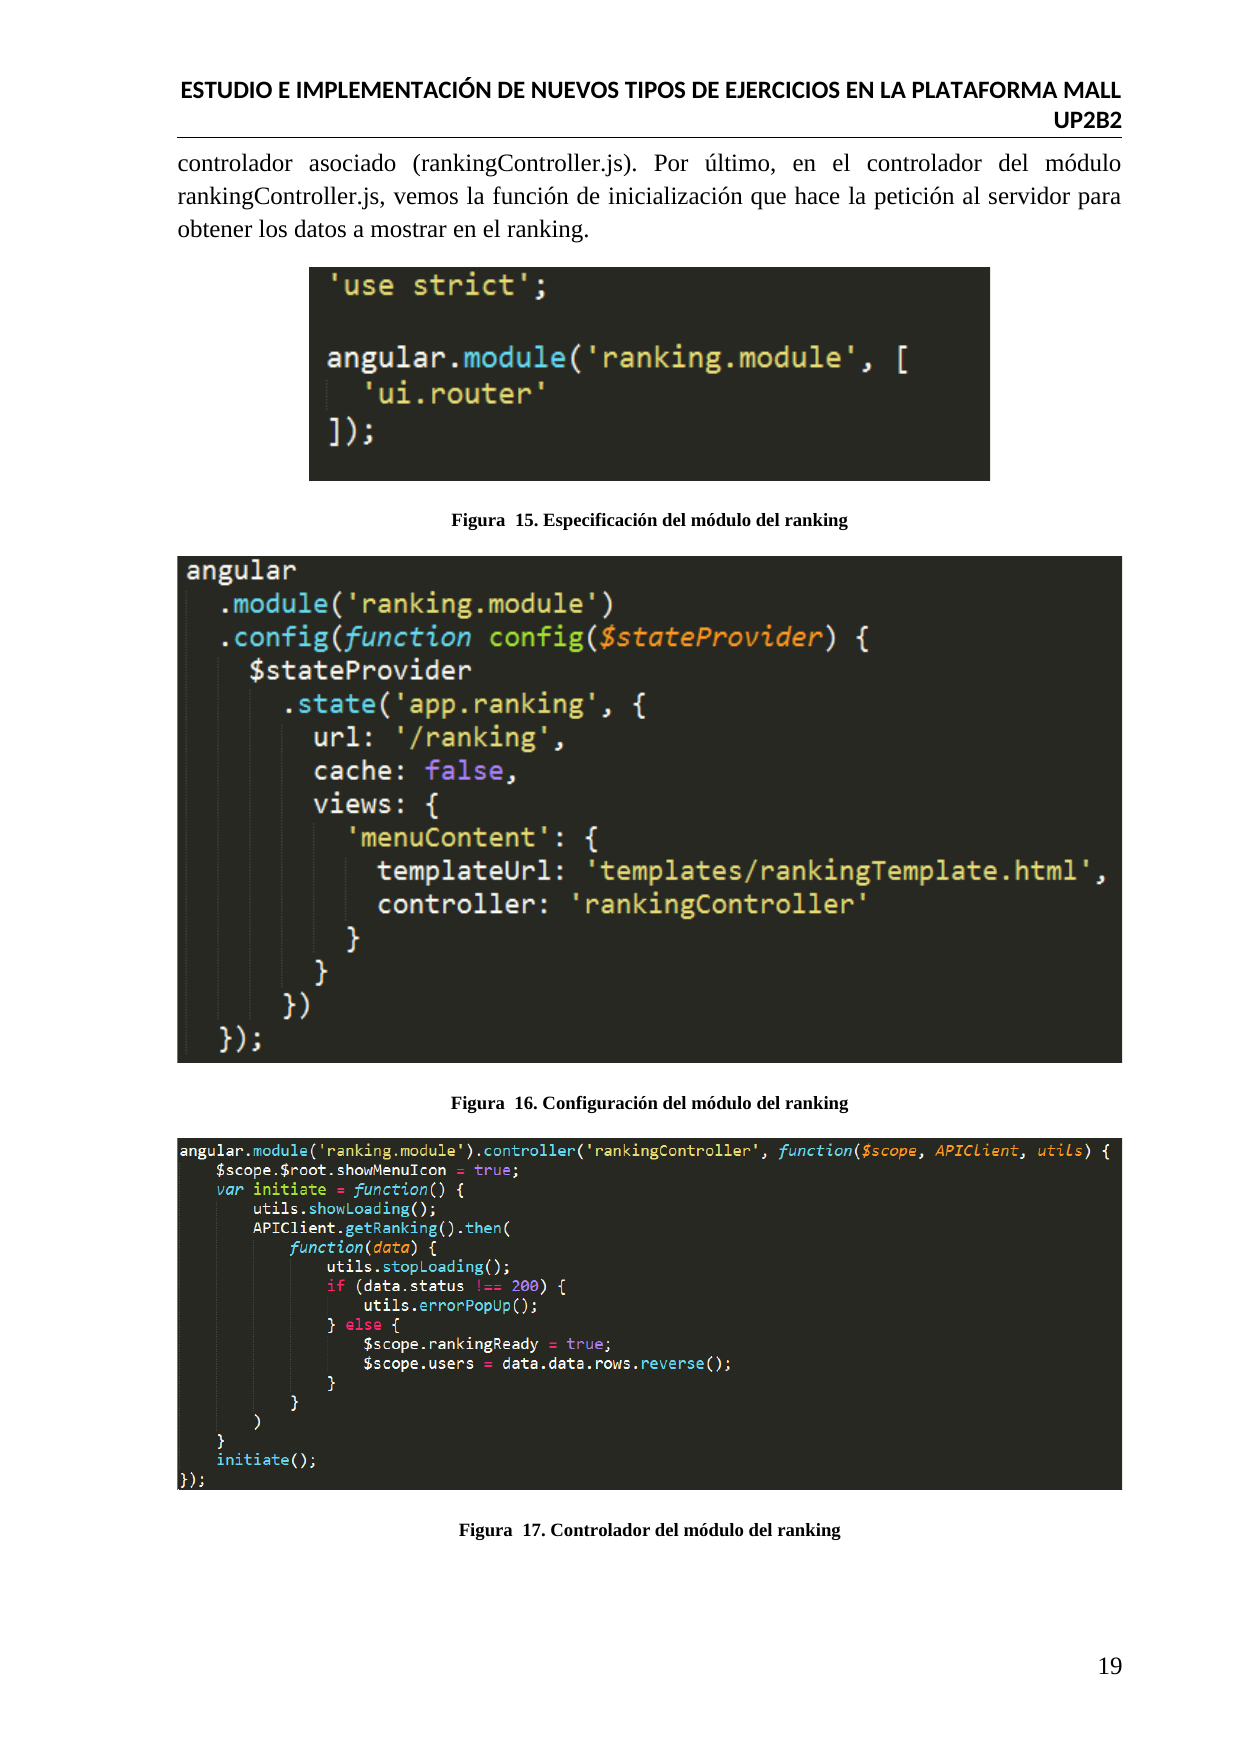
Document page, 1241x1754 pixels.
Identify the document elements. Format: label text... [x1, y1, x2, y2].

picture [177, 1138, 1123, 1490]
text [177, 148, 1122, 242]
picture [309, 267, 991, 481]
picture [177, 556, 1123, 1063]
